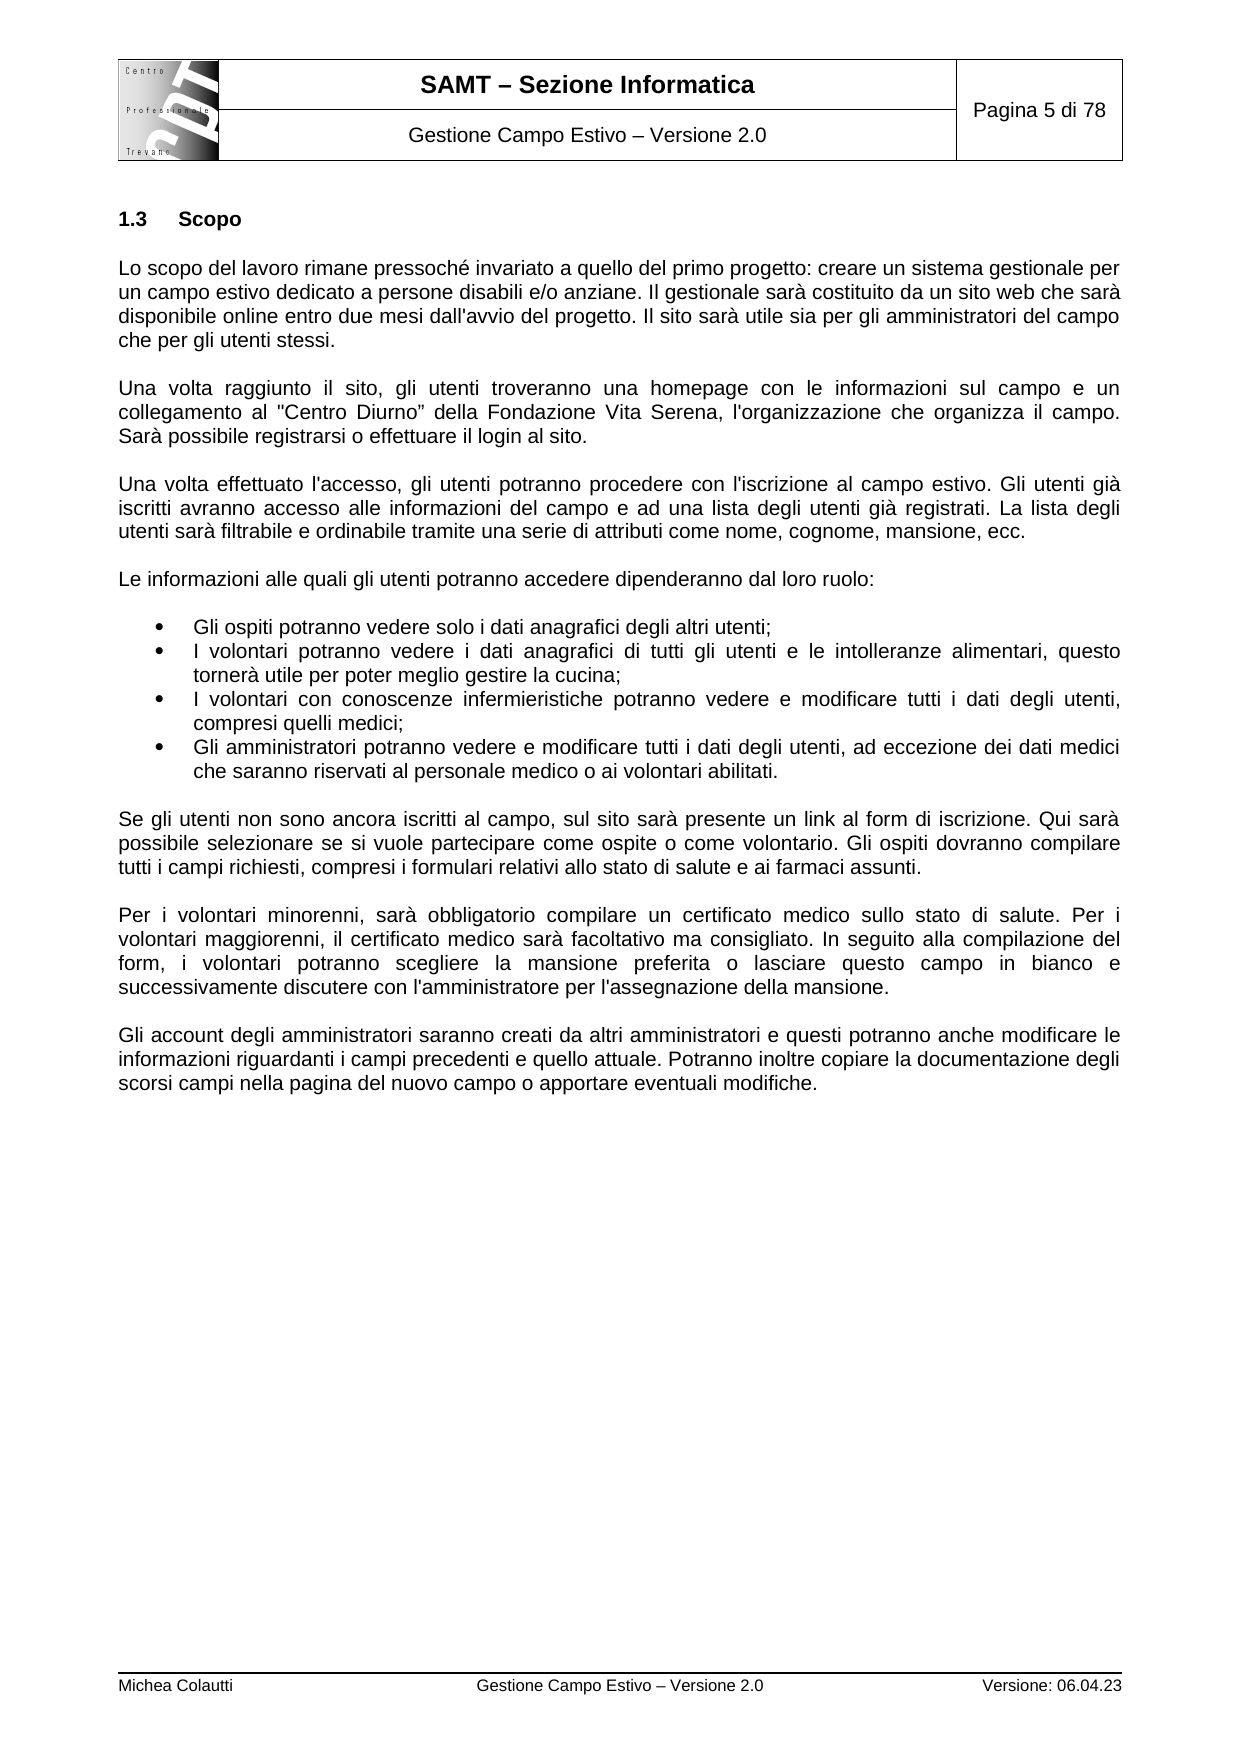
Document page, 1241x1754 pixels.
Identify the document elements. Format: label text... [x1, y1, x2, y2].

text Lo scopo del lavoro rimane pressoché invariato a quello del primo progetto: creare un sistema gestionale per un campo estivo dedicato a persone disabili e/o anziane. Il gestionale sarà costituito da un sito web che sarà disponibile online entro due mesi dall'avvio del progetto. Il sito sarà utile sia per gli amministratori del campo che per gli utenti stessi. [118, 256, 1122, 352]
subtitle Scopo [118, 207, 1122, 231]
list Gli ospiti potranno vedere solo i dati anagrafici degli altri utenti; [156, 615, 1122, 639]
text Se gli utenti non sono ancora iscritti al campo, sul sito sarà presente un link al form di iscrizione. Qui sarà possibile selezionare se si vuole partecipare come ospite o come volontario. Gli ospiti dovranno compilare tutti i campi richiesti, compresi i formulari relativi allo stato di salute e ai farmaci assunti. [118, 807, 1122, 879]
text Le informazioni alle quali gli utenti potranno accedere dipenderanno dal loro ruolo: [118, 567, 1122, 591]
text Gli account degli amministratori saranno creati da altri amministratori e questi potranno anche modificare le informazioni riguardanti i campi precedenti e quello attuale. Potranno inoltre copiare la documentazione degli scorsi campi nella pagina del nuovo campo o apportare eventuali modifiche. [118, 1023, 1122, 1095]
picture [118, 60, 219, 160]
list I volontari potranno vedere i dati anagrafici di tutti gli utenti e le intolleranze alimentari, questo tornerà utile per poter meglio gestire la cucina; [156, 639, 1122, 687]
text Per i volontari minorenni, sarà obbligatorio compilare un certificato medico sullo stato di salute. Per i volontari maggiorenni, il certificato medico sarà facoltativo ma consigliato. In seguito alla compilazione del form, i volontari potranno scegliere la mansione preferita o lasciare questo campo in bianco e successivamente discutere con l'amministratore per l'assegnazione della mansione. [118, 903, 1122, 999]
text Una volta effettuato l'accesso, gli utenti potranno procedere con l'iscrizione al campo estivo. Gli utenti già iscritti avranno accesso alle informazioni del campo e ad una lista degli utenti già registrati. La lista degli utenti sarà filtrabile e ordinabile tramite una serie di attributi come nome, cognome, mansione, ecc. [118, 471, 1122, 543]
text Una volta raggiunto il sito, gli utenti troveranno una homepage con le informazioni sul campo e un collegamento al "Centro Diurno” della Fondazione Vita Serena, l'organizzazione che organizza il campo. Sarà possibile registrarsi o effettuare il login al sito. [118, 376, 1122, 447]
list I volontari con conoscenze infermieristiche potranno vedere e modificare tutti i dati degli utenti, compresi quelli medici; [156, 687, 1122, 735]
list Gli amministratori potranno vedere e modificare tutti i dati degli utenti, ad eccezione dei dati medici che saranno riservati al personale medico o ai volontari abilitati. [156, 735, 1122, 783]
